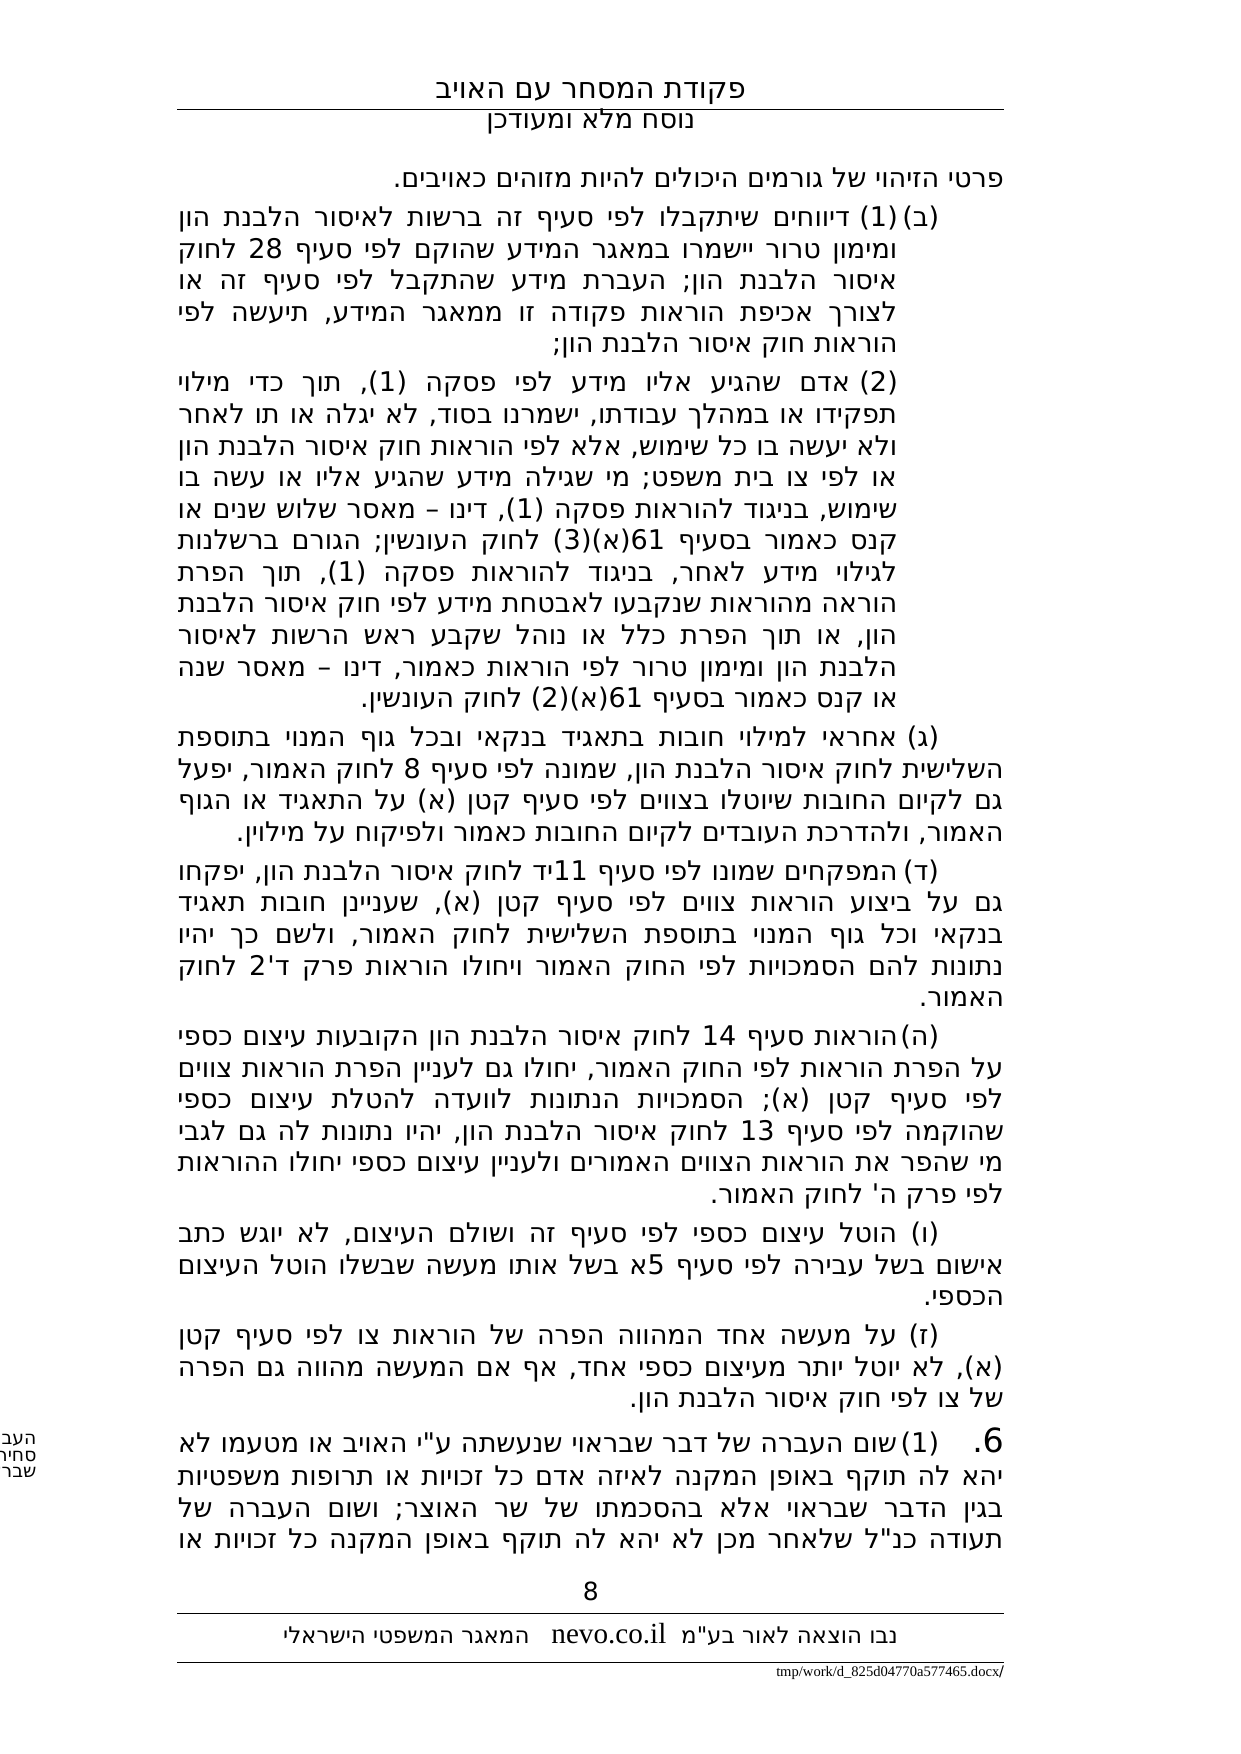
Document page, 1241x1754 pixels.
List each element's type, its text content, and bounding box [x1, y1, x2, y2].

text (ג) אחראי למילוי חובות בתאגיד בנקאי ובכל גוף המנוי בתוספת השלישית לחוק איסור הלבנת הון, שמונה לפי סעיף 8 לחוק האמור, יפעל גם לקיום החובות שיוטלו בצווים לפי סעיף קטן (א) על התאגיד או הגוף האמור, ולהדרכת העובדים לקיום החובות כאמור ולפיקוח על מילוין. [177, 721, 1004, 848]
text (ז) על מעשה אחד המהווה הפרה של הוראות צו לפי סעיף קטן (א), לא יוטל יותר מעיצום כספי אחד, אף אם המעשה מהווה גם הפרה של צו לפי חוק איסור הלבנת הון. [177, 1319, 1004, 1414]
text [177, 1422, 1004, 1555]
text (ב) (1) דיווחים שיתקבלו לפי סעיף זה ברשות לאיסור הלבנת הון ומימון טרור יישמרו במאגר המידע שהוקם לפי סעיף 28 לחוק איסור הלבנת הון; העברת מידע שהתקבל לפי סעיף זה או לצורך אכיפת הוראות פקודה זו ממאגר המידע, תיעשה לפי הוראות חוק איסור הלבנת הון; [177, 201, 1004, 359]
text (ו) הוטל עיצום כספי לפי סעיף זה ושולם העיצום, לא יוגש כתב אישום בשל עבירה לפי סעיף 5א בשל אותו מעשה שבשלו הוטל העיצום הכספי. [177, 1217, 1004, 1312]
text (ד) המפקחים שמונו לפי סעיף 11יד לחוק איסור הלבנת הון, יפקחו גם על ביצוע הוראות צווים לפי סעיף קטן (א), שעניינן חובות תאגיד בנקאי וכל גוף המנוי בתוספת השלישית לחוק האמור, ולשם כך יהיו נתונות להם הסמכויות לפי החוק האמור ויחולו הוראות פרק ד'2 לחוק האמור. [177, 855, 1004, 1013]
text (ה) הוראות סעיף 14 לחוק איסור הלבנת הון הקובעות עיצום כספי על הפרת הוראות לפי החוק האמור, יחולו גם לעניין הפרת הוראות צווים לפי סעיף קטן (א); הסמכויות הנתונות לוועדה להטלת עיצום כספי שהוקמה לפי סעיף 13 לחוק איסור הלבנת הון, יהיו נתונות לה גם לגבי מי שהפר את הוראות הצווים האמורים ולעניין עיצום כספי יחולו ההוראות לפי פרק ה' לחוק האמור. [177, 1021, 1004, 1210]
text (2) אדם שהגיע אליו מידע לפי פסקה (1), תוך כדי מילוי תפקידו או במהלך עבודתו, ישמרנו בסוד, לא יגלה או תו לאחר ולא יעשה בו כל שימוש, אלא לפי הוראות חוק איסור הלבנת הון או לפי צו בית משפט; מי שגילה מידע שהגיע אליו או עשה בו שימוש, בניגוד להוראות פסקה (1), דינו – מאסר שלוש שנים או קנס כאמור בסעיף 61(א)(3) לחוק העונשין; הגורם ברשלנות לגילוי מידע לאחר, בניגוד להוראות פסקה (1), תוך הפרת הוראה מהוראות שנקבעו לאבטחת מידע לפי חוק איסור הלבנת הון, או תוך הפרת כלל או נוהל שקבע ראש הרשות לאיסור הלבנת הון ומימון טרור לפי הוראות כאמור, דינו – מאסר שנה או קנס כאמור בסעיף 61(א)(2) לחוק העונשין. [177, 367, 898, 714]
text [177, 162, 1004, 194]
